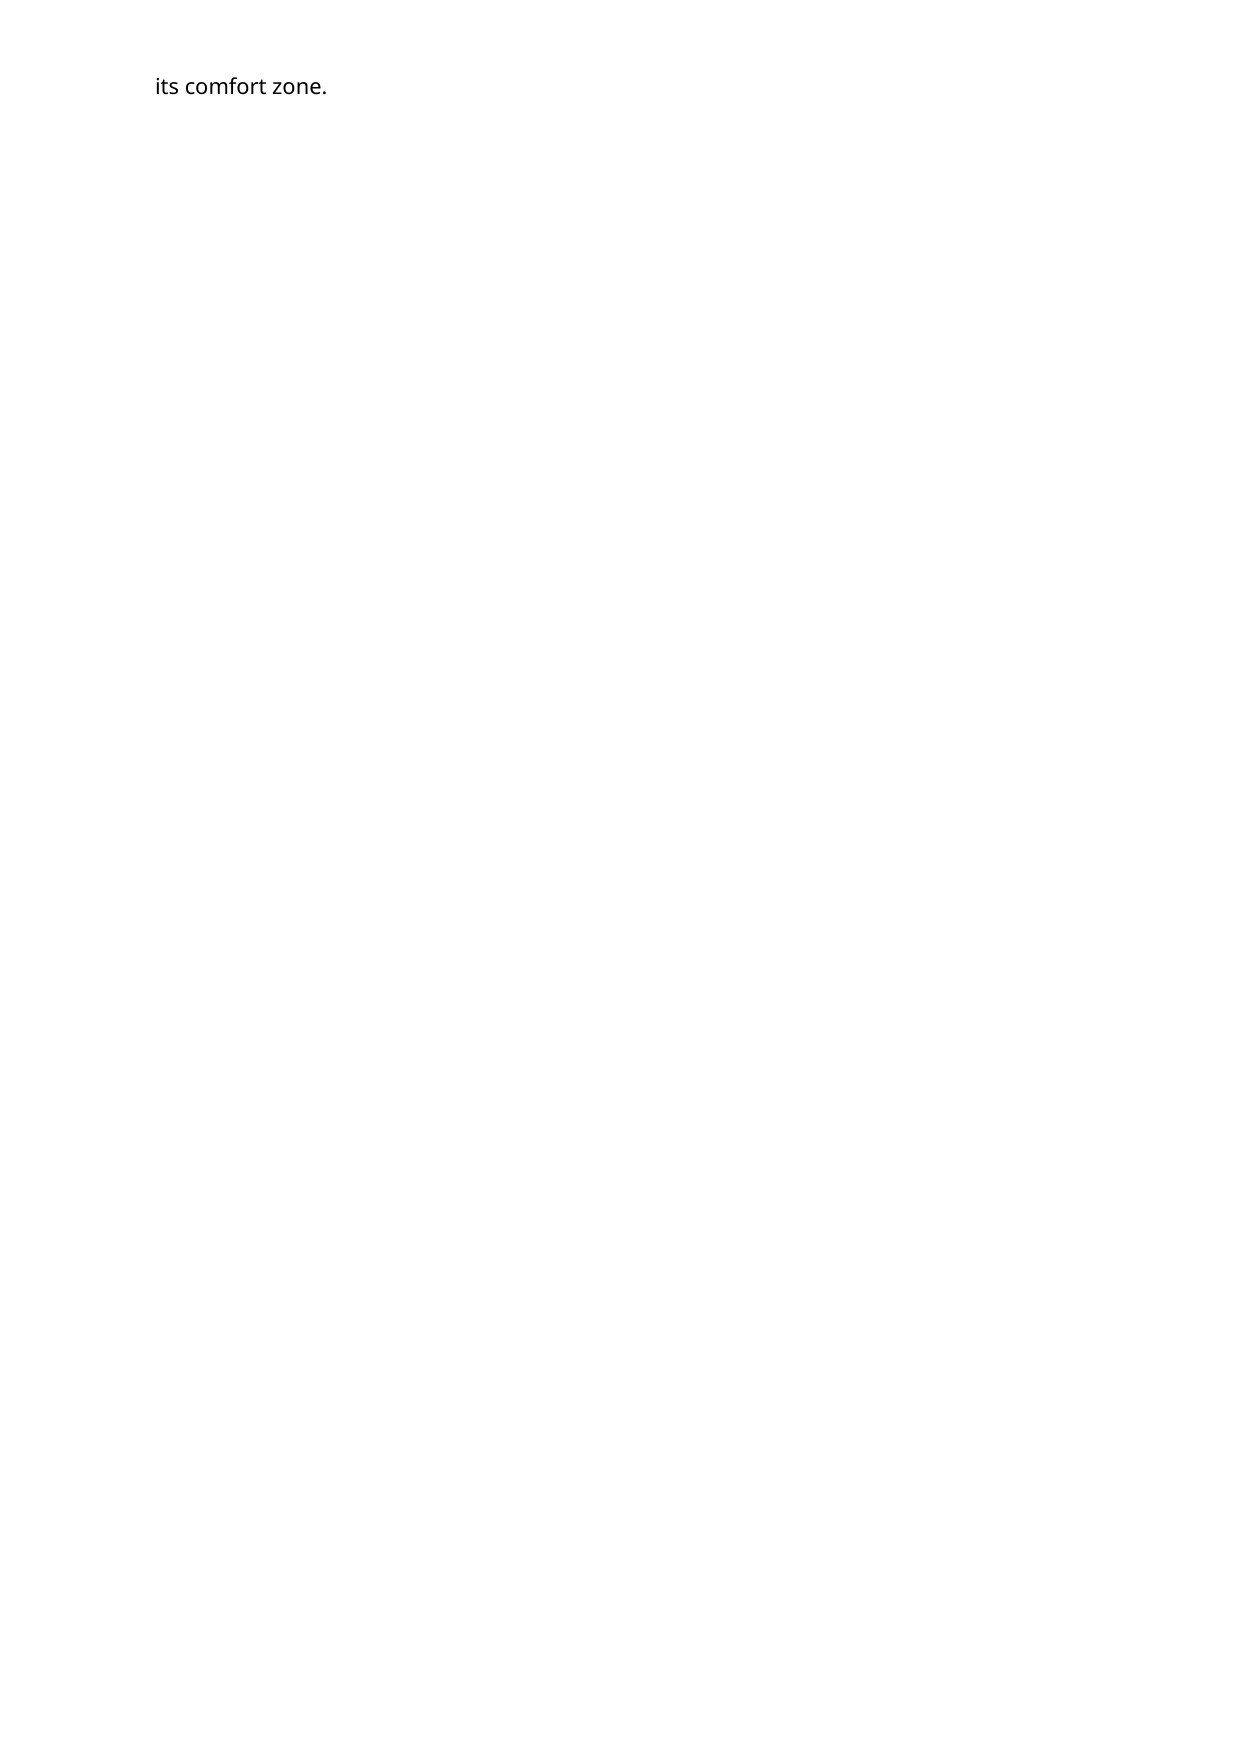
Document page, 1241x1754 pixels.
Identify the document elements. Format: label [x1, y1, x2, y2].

text [155, 71, 1054, 101]
